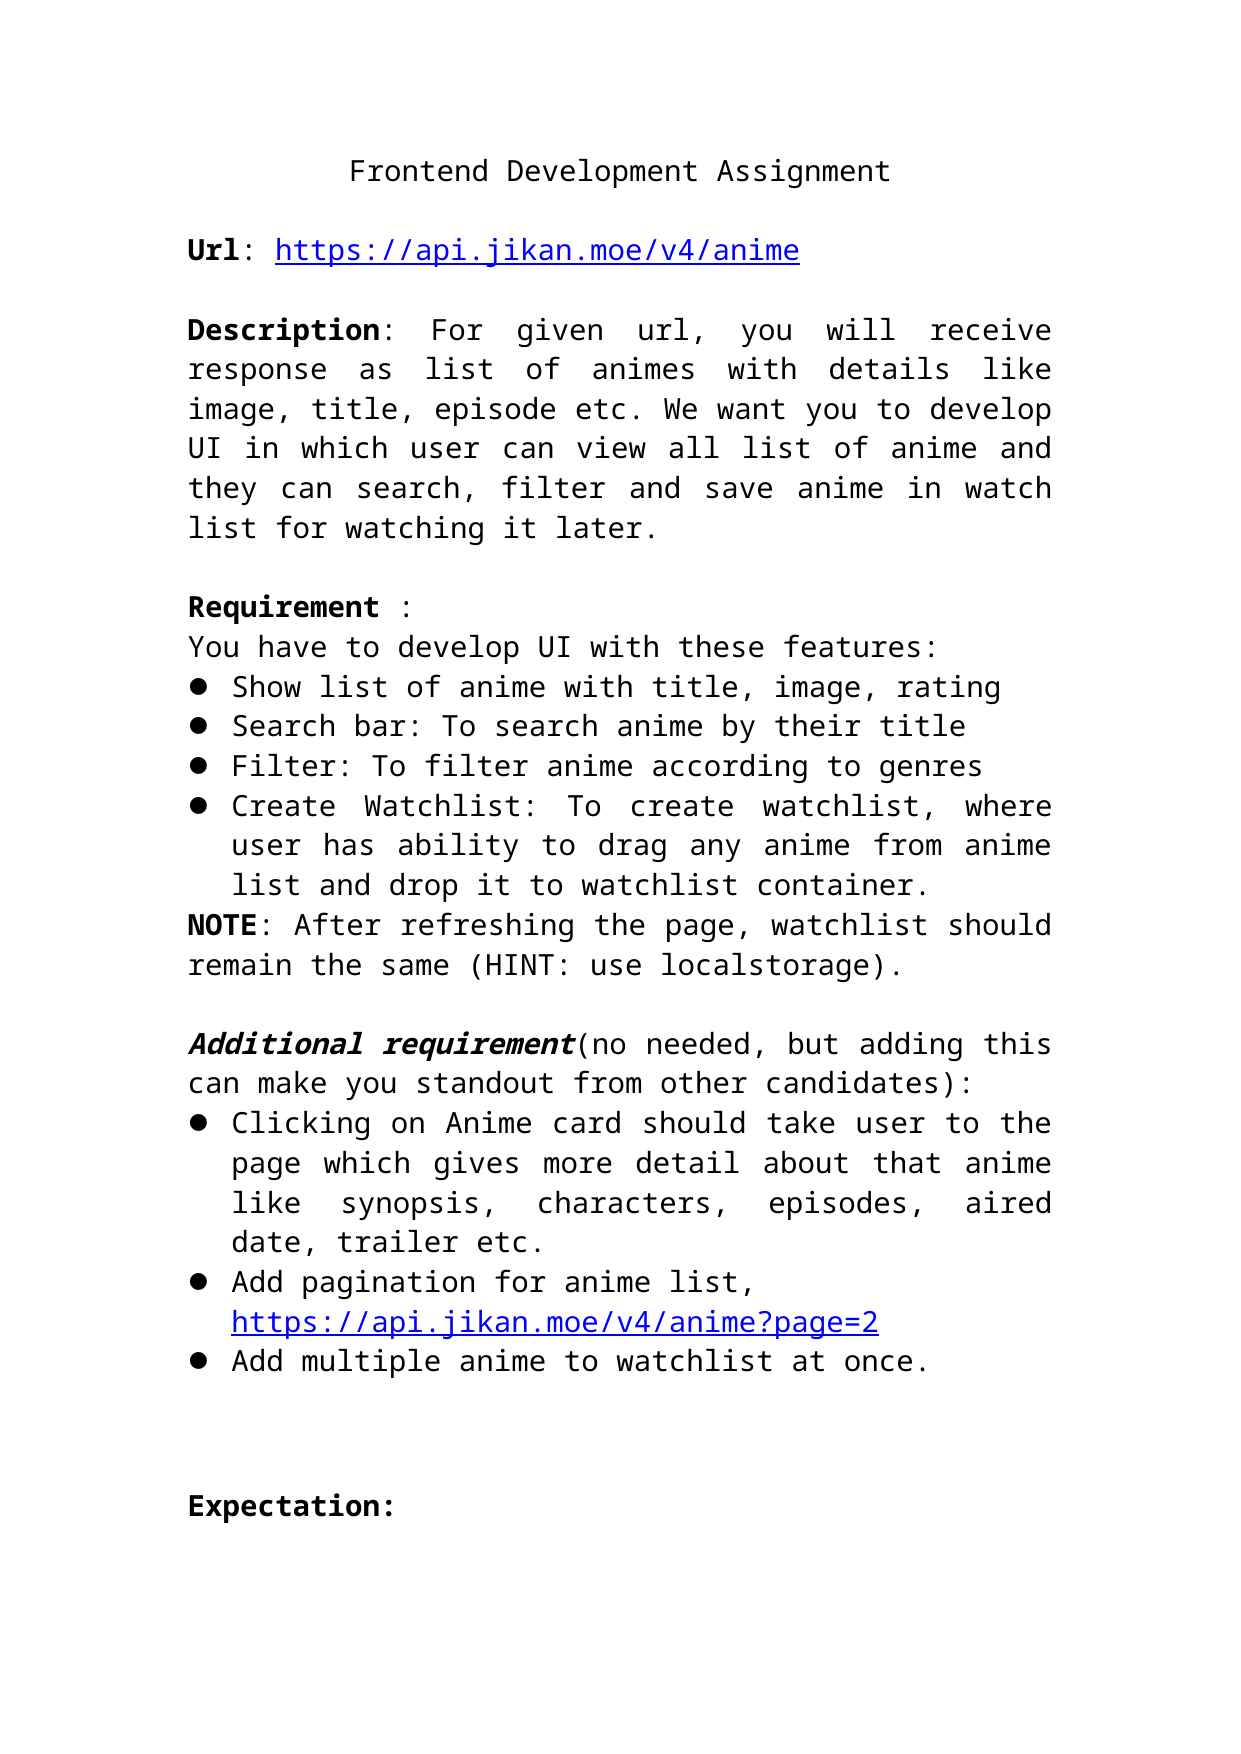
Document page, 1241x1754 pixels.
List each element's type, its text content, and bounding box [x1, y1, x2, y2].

list Add multiple anime to watchlist at once. [187, 1341, 1053, 1380]
list Clicking on Anime card should take user to the page which gives more detail about that anime like synopsis, characters, episodes, aired date, trailer etc. [187, 1102, 1053, 1261]
list Create Watchlist: To create watchlist, where user has ability to drag any anime from anime list and drop it to watchlist container. [187, 785, 1053, 904]
list Filter: To filter anime according to genres [187, 745, 1053, 785]
text Description: For given url, you will receive response as list of animes with details like image, title, episode etc. We want you to develop UI in which user can view all list of anime and they can search, filter and save anime in watch list for watching it later. [187, 309, 1053, 547]
text NOTE: After refreshing the page, watchlist should remain the same (HINT: use localstorage). [187, 904, 1053, 983]
list Add pagination for anime list, https://api.jikan.moe/v4/anime?page=2 [187, 1261, 1053, 1341]
list Search bar: To search anime by their title [187, 706, 1053, 745]
list Show list of anime with title, image, rating [187, 666, 1053, 706]
text Additional requirement(no needed, but adding this can make you standout from other candidates): [187, 1023, 1053, 1102]
text You have to develop UI with these features: [187, 626, 1053, 666]
text Url: https://api.jikan.moe/v4/anime [187, 229, 1053, 269]
text Requirement : [187, 587, 1053, 626]
text Expectation: [187, 1485, 1053, 1525]
text Frontend Development Assignment [187, 150, 1053, 190]
